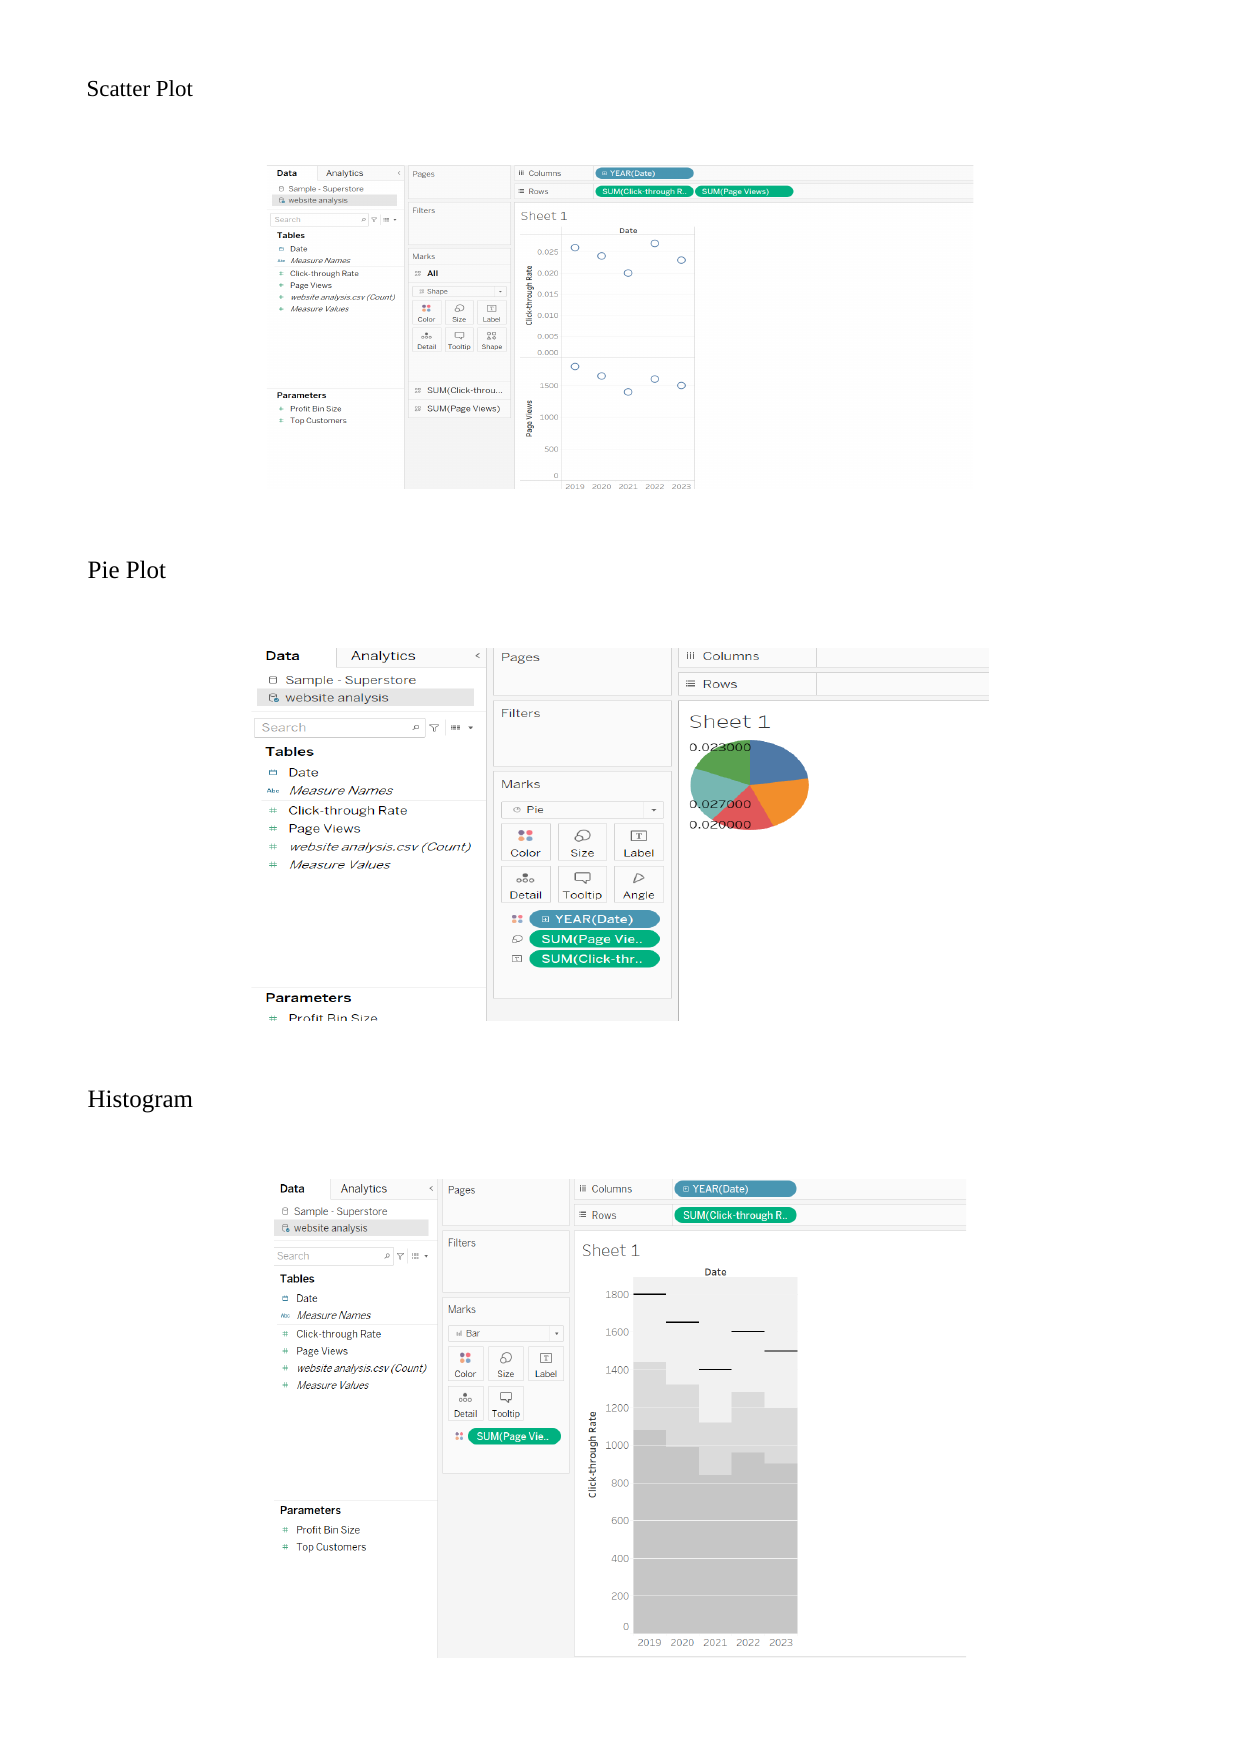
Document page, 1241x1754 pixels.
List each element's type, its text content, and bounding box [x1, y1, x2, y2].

text Scatter Plot [75, 75, 1165, 101]
picture [274, 1179, 967, 1658]
picture [251, 648, 989, 1021]
picture [266, 165, 974, 489]
text Histogram [75, 1084, 1165, 1113]
text Pie Plot [75, 555, 1165, 584]
